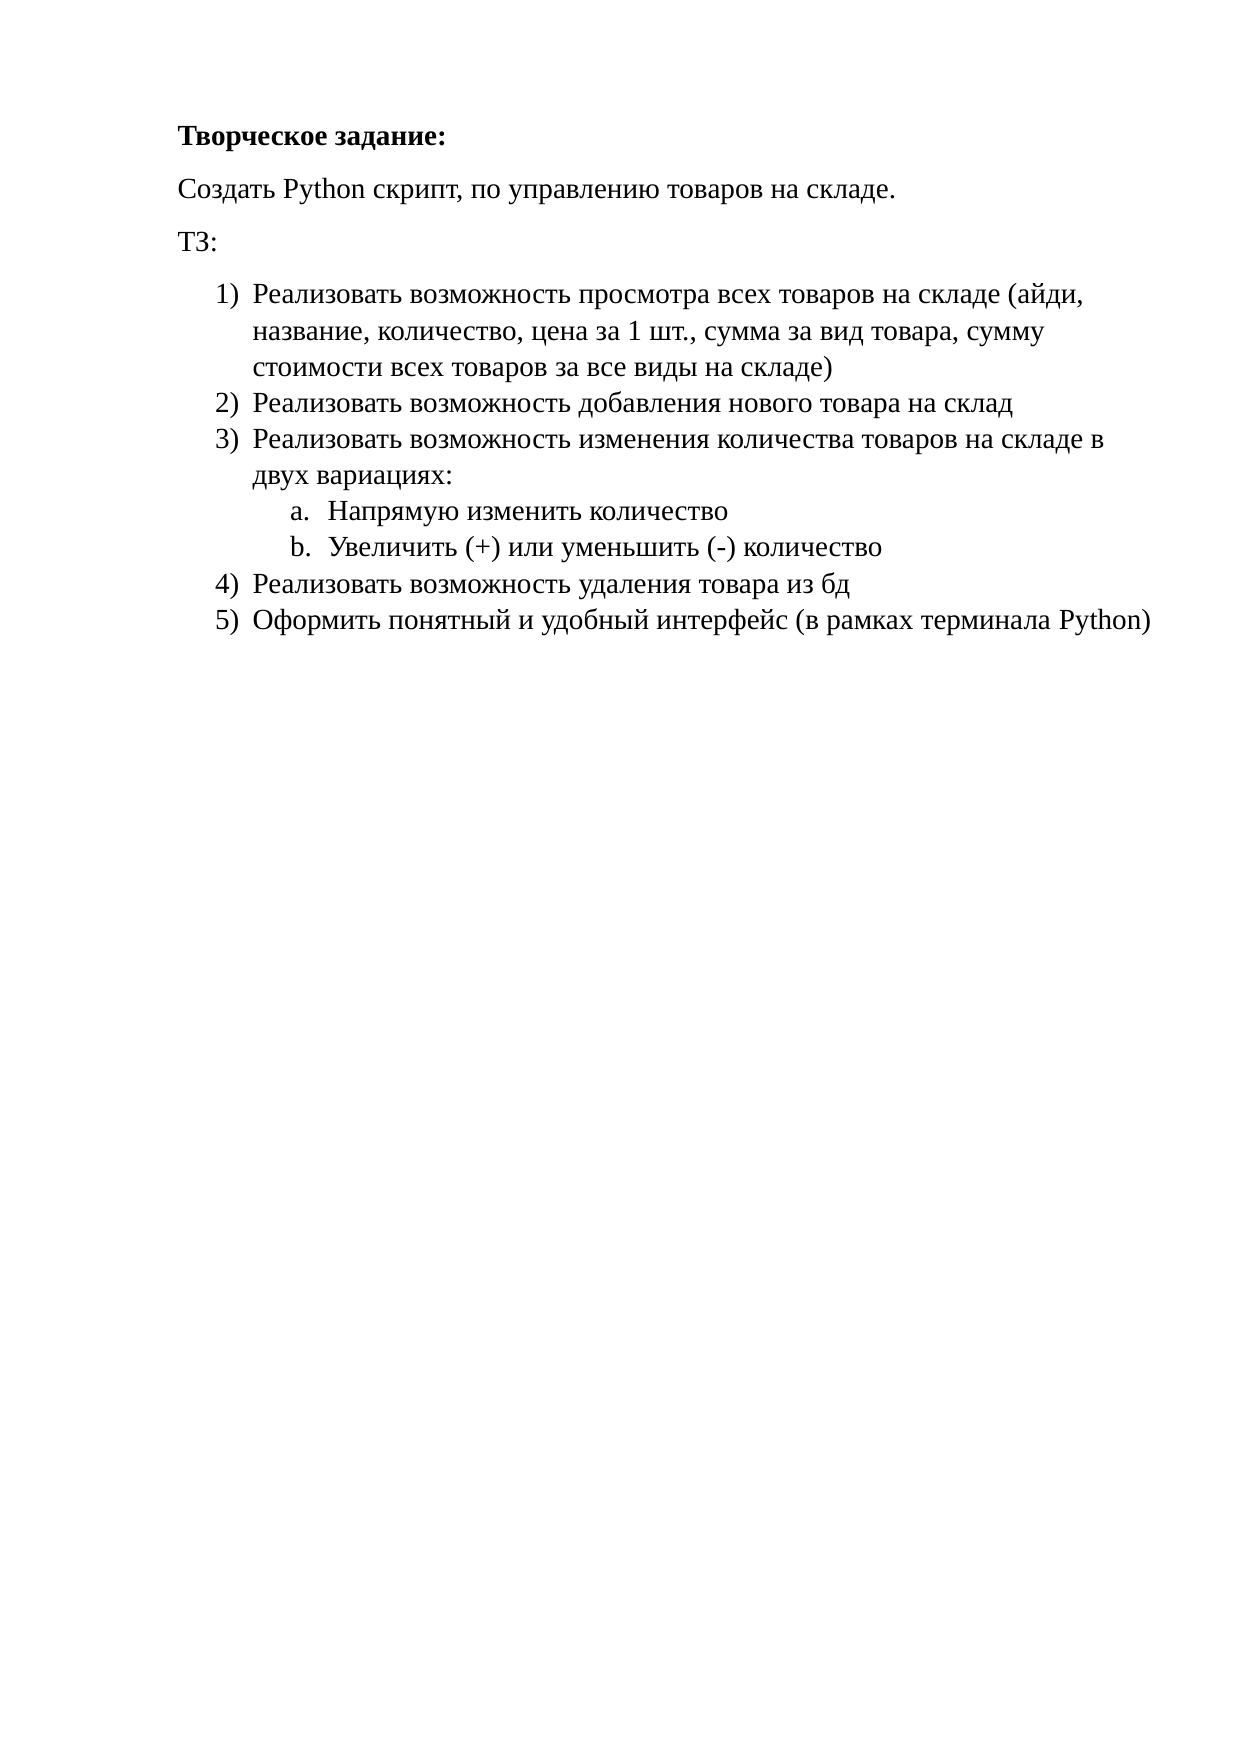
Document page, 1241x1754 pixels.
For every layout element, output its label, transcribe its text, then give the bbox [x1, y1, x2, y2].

list Реализовать возможность добавления нового товара на склад [215, 385, 1152, 418]
text Творческое задание: [177, 118, 1152, 152]
text ТЗ: [177, 224, 1152, 257]
list Реализовать возможность удаления товара из бд [215, 566, 1152, 599]
list Оформить понятный и удобный интерфейс (в рамках терминала Python) [215, 602, 1152, 635]
list Реализовать возможность просмотра всех товаров на складе (айди, название, количество, цена за 1 шт., сумма за вид товара, сумму стоимости всех товаров за все виды на складе) [215, 277, 1152, 382]
list Напрямую изменить количество [290, 493, 1152, 527]
text Создать Python скрипт, по управлению товаров на складе. [177, 171, 1152, 204]
list Увеличить (+) или уменьшить (-) количество [290, 529, 1152, 563]
list Реализовать возможность изменения количества товаров на складе в двух вариациях: [215, 421, 1152, 491]
